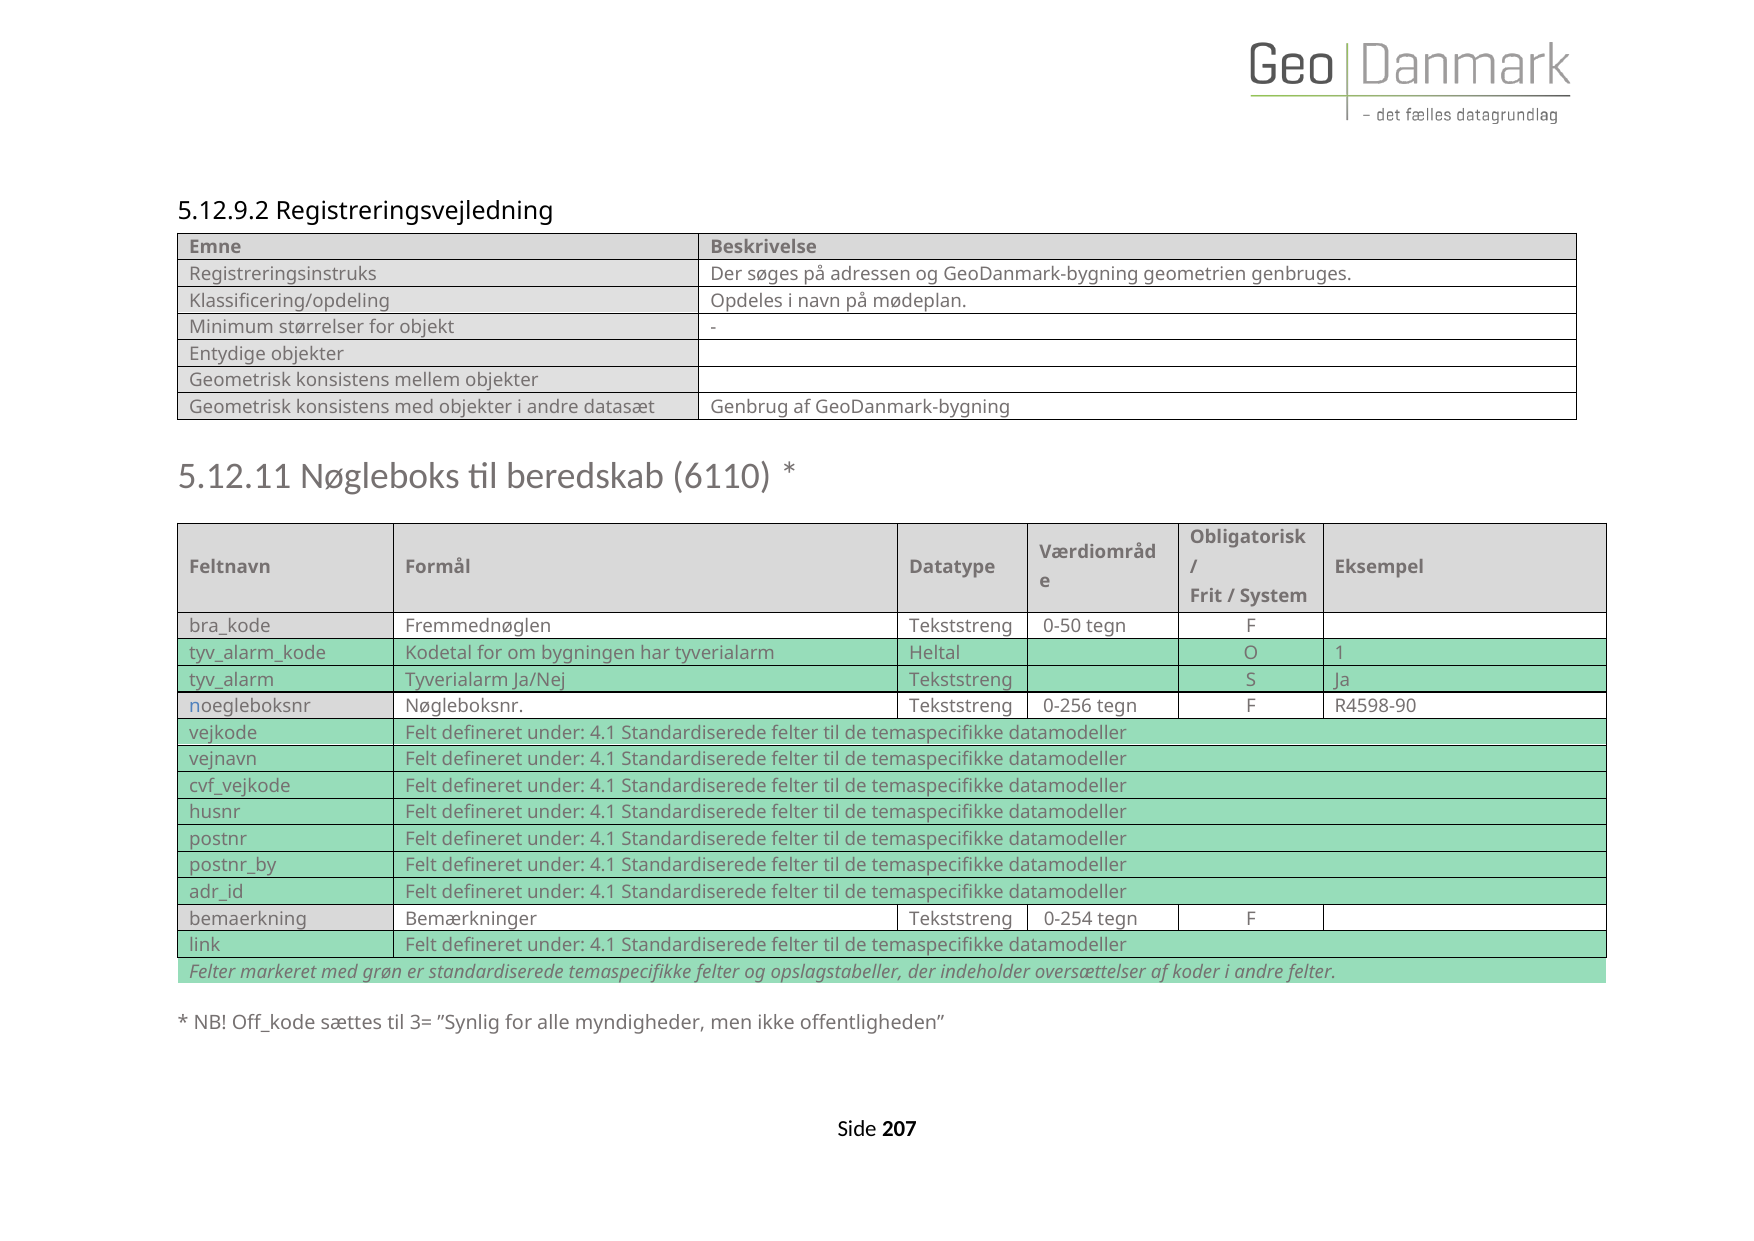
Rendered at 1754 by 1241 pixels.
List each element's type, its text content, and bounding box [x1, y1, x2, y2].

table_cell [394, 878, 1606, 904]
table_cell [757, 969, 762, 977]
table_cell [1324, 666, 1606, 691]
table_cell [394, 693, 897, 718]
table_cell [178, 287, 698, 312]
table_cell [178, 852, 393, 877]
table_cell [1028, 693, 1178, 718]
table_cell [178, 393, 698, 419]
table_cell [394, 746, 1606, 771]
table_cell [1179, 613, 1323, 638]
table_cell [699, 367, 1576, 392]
subtitle 5.12.11 Nøgleboks til beredskab (6110) * [177, 452, 1577, 498]
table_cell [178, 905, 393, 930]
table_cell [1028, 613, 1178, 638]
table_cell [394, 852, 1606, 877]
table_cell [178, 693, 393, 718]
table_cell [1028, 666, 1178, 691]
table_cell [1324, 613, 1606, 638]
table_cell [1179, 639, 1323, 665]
picture [1244, 32, 1577, 132]
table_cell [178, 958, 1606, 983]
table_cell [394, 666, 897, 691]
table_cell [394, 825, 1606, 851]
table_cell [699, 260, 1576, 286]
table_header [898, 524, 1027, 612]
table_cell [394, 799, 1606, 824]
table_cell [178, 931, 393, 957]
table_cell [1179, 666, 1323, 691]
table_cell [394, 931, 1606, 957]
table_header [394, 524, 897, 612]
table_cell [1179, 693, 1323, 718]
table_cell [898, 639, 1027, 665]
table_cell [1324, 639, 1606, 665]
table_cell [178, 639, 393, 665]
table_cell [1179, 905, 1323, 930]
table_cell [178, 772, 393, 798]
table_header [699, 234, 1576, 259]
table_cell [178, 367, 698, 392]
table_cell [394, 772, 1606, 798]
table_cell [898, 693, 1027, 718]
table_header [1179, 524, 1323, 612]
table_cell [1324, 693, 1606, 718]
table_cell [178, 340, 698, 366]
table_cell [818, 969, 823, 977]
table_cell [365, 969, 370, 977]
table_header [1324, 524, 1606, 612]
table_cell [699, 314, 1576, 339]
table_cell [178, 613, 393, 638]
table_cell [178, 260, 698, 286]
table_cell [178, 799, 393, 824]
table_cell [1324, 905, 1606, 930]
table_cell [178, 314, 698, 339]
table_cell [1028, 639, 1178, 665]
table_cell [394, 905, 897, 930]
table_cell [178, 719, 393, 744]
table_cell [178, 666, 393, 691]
subtitle * NB! Off_kode sættes til 3= ”Synlig for alle myndigheder, men ikke offentligheden” [177, 1008, 1577, 1036]
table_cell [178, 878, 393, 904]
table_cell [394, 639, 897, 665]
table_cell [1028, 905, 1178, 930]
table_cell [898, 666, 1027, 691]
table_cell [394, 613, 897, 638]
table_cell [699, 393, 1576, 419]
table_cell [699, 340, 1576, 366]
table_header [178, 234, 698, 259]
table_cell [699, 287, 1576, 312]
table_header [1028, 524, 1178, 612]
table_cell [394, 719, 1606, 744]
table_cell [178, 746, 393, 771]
subtitle 5.12.9.2 Registreringsvejledning [177, 192, 1577, 226]
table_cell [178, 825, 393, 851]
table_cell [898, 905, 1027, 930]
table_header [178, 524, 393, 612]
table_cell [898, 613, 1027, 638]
